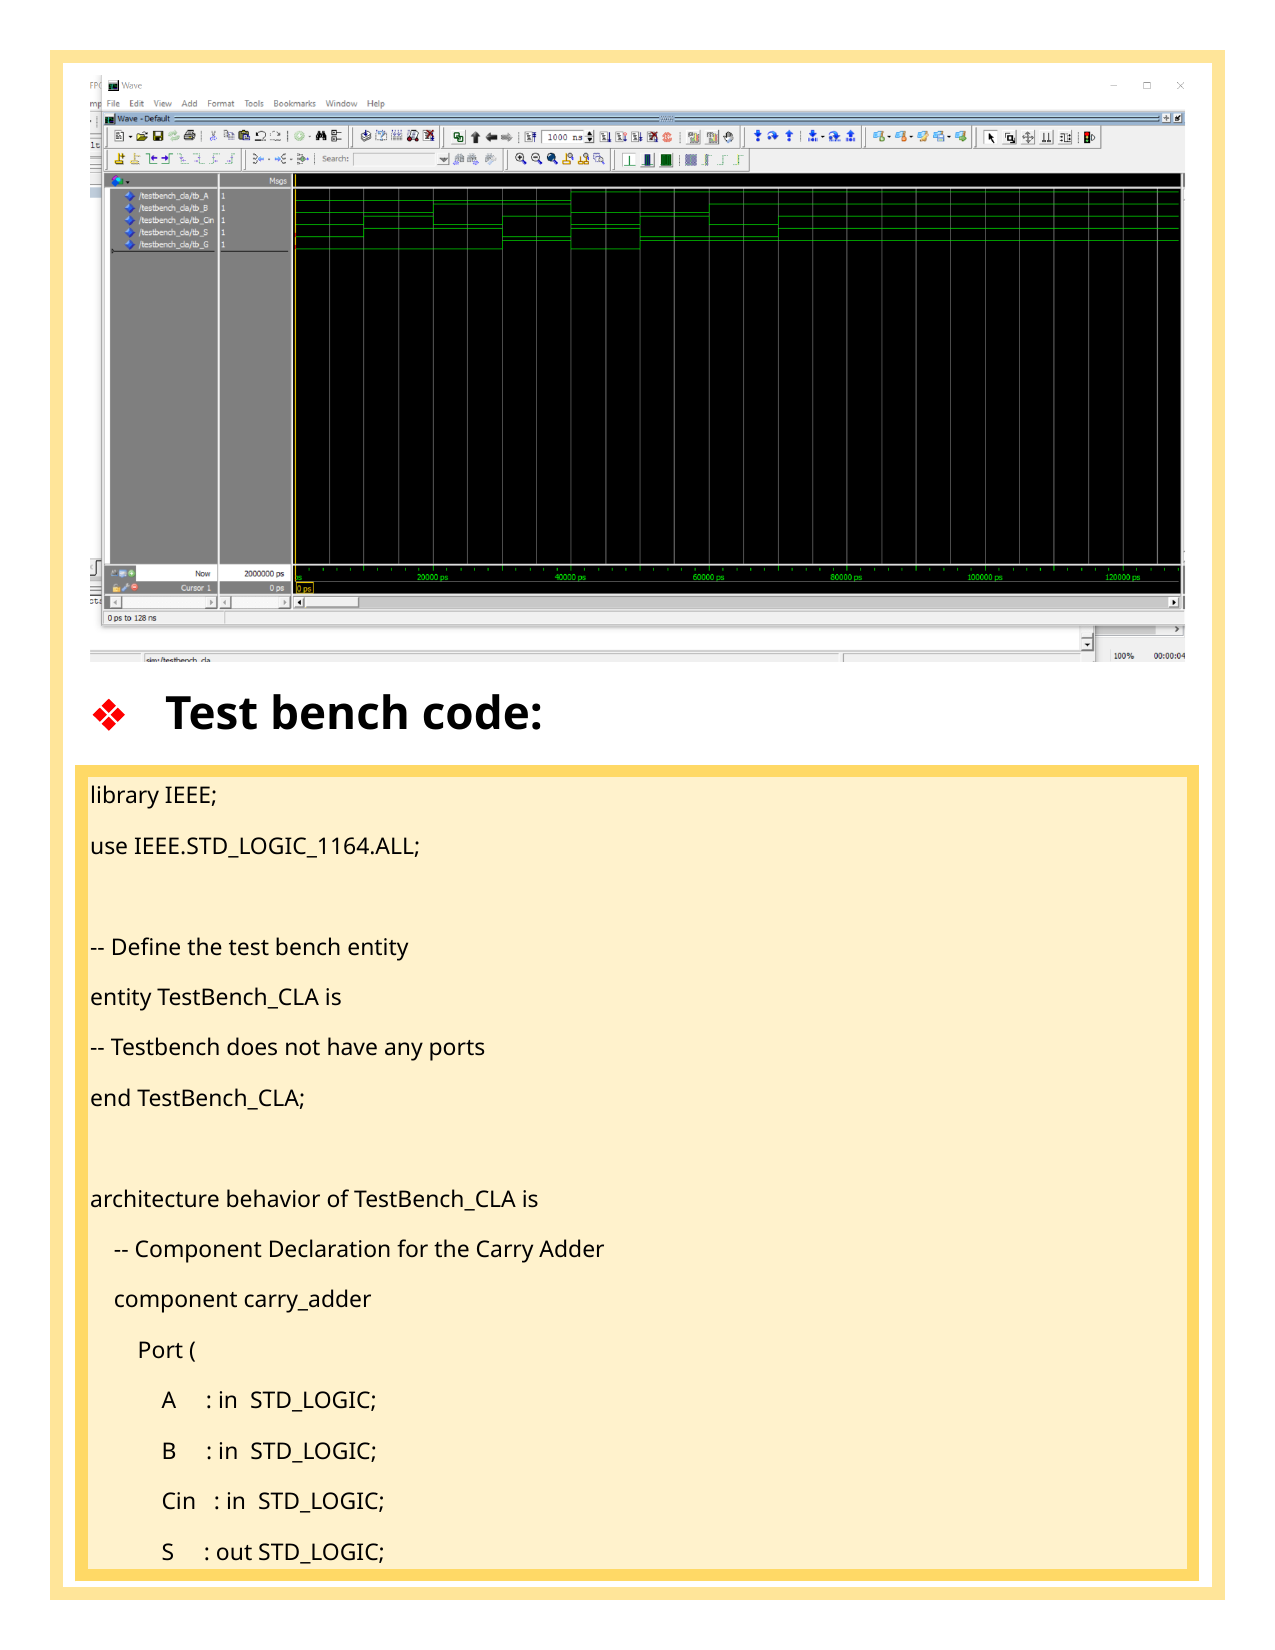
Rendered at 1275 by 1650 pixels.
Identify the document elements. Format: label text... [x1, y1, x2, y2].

text -- Define the test bench entity [88, 916, 1187, 962]
text B : in STD_LOGIC; [88, 1420, 1187, 1466]
text architecture behavior of TestBench_CLA is [88, 1168, 1187, 1214]
text S : out STD_LOGIC; [88, 1521, 1187, 1569]
text component carry_adder [88, 1269, 1187, 1315]
list Test bench code: [90, 681, 1185, 743]
picture [90, 75, 1186, 662]
text use IEEE.STD_LOGIC_1164.ALL; [88, 815, 1187, 861]
text Cin : in STD_LOGIC; [88, 1471, 1187, 1516]
text library IEEE; [88, 777, 1187, 811]
text end TestBench_CLA; [88, 1067, 1187, 1113]
text -- Component Declaration for the Carry Adder [88, 1218, 1187, 1264]
text A : in STD_LOGIC; [88, 1370, 1187, 1416]
text Port ( [88, 1319, 1187, 1365]
text -- Testbench does not have any ports [88, 1017, 1187, 1063]
text entity TestBench_CLA is [88, 966, 1187, 1012]
